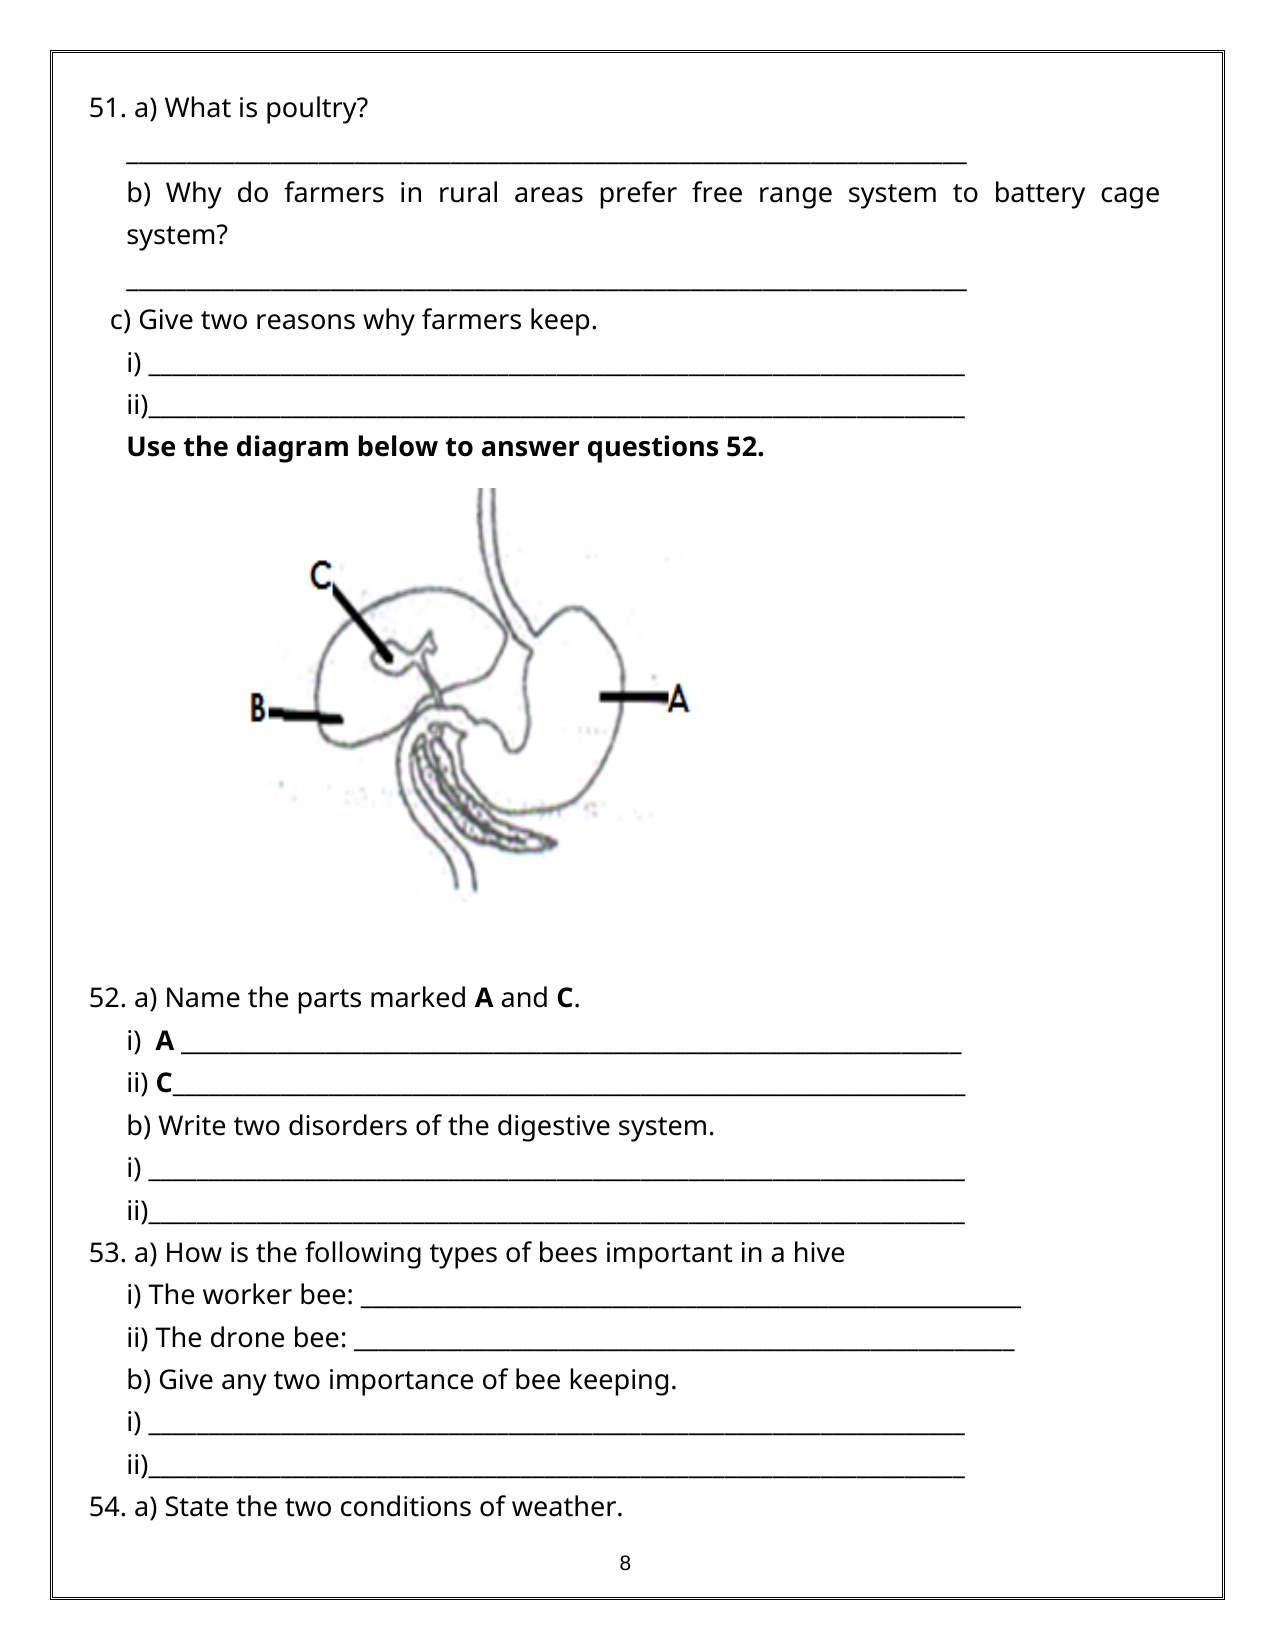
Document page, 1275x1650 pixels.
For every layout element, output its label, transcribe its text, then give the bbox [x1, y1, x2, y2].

text i) ____________________________________________________________________ [126, 343, 1162, 380]
list ii)____________________________________________________________________ [126, 1191, 1162, 1228]
list b) Give any two importance of bee keeping. [126, 1361, 1162, 1397]
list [126, 1445, 1162, 1482]
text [126, 131, 1162, 168]
list a) What is poultry? [89, 89, 1162, 126]
list i) The worker bee: _______________________________________________________ [126, 1276, 1162, 1313]
text b) Why do farmers in rural areas prefer free range system to battery cage system? [126, 173, 1162, 253]
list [126, 1403, 1162, 1440]
text ii)____________________________________________________________________ [126, 385, 1162, 422]
text ______________________________________________________________________ [126, 258, 1162, 295]
text c) Give two reasons why farmers keep. [89, 301, 1162, 337]
list b) Write two disorders of the digestive system. [126, 1106, 1162, 1143]
list Use the diagram below to answer questions 52. [126, 428, 1162, 465]
picture [240, 488, 704, 902]
list a) How is the following types of bees important in a hive [89, 1233, 1162, 1270]
text ii) C__________________________________________________________________ [126, 1064, 1162, 1101]
list ii) The drone bee: _______________________________________________________ [126, 1318, 1162, 1355]
list a) State the two conditions of weather. [89, 1488, 1162, 1524]
text i) A _________________________________________________________________ [126, 1021, 1162, 1058]
list a) Name the parts marked A and C. [89, 979, 1162, 1016]
list i) ____________________________________________________________________ [126, 1148, 1162, 1185]
